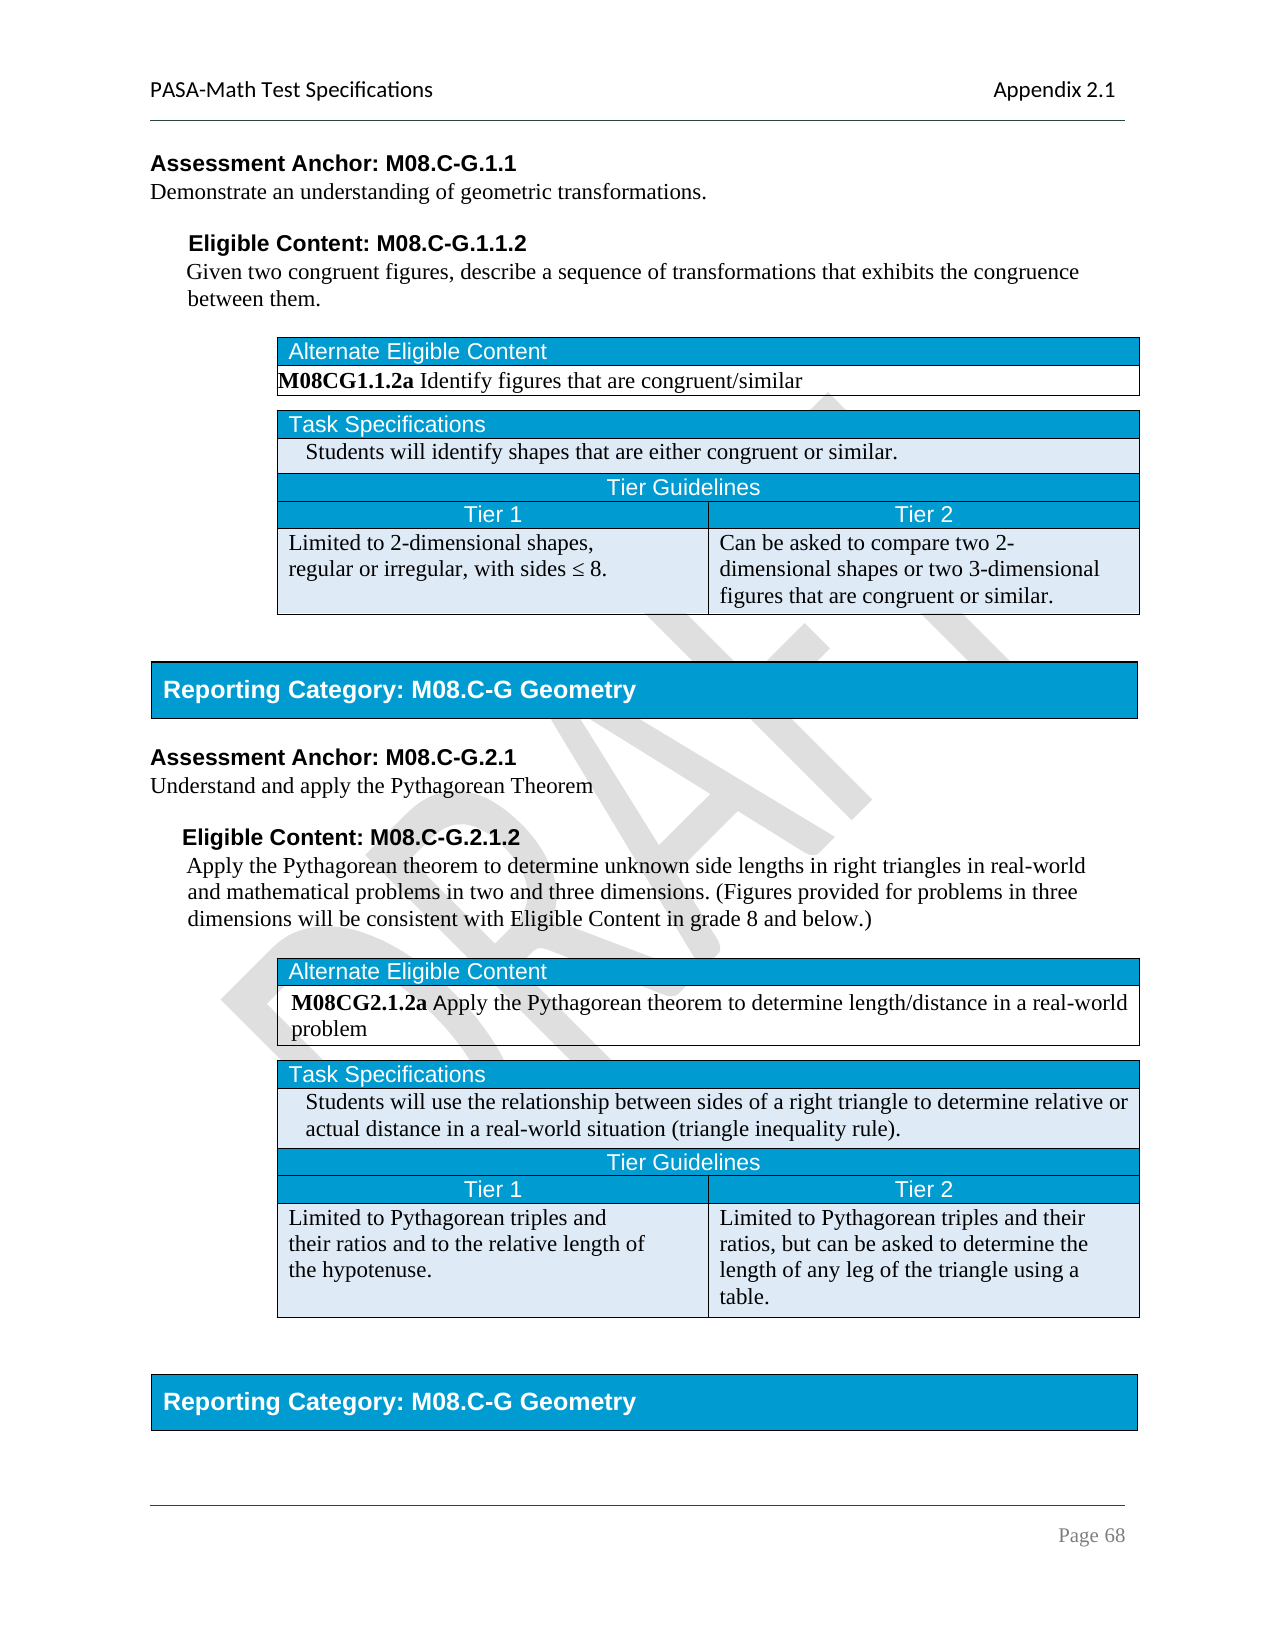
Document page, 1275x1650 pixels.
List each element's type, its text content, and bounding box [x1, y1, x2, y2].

text Assessment Anchor: M08.C-G.2.1 [150, 744, 1125, 770]
text Eligible Content: M08.C-G.1.1.2 [150, 230, 1125, 256]
table_cell Tier Guidelines [278, 474, 1139, 501]
table_header Reporting Category: M08.C-G Geometry [152, 663, 1137, 718]
table_cell Tier 2 [709, 502, 1139, 528]
table_cell Tier 1 [278, 502, 708, 528]
text Demonstrate an understanding of geometric transformations. [150, 178, 1021, 205]
table_cell Limited to Pythagorean triples and their ratios, but can be asked to determine the length of any leg of the triangle using a table. [709, 1204, 1139, 1317]
table_cell Can be asked to compare two 2-dimensional shapes or two 3-dimensional figures that are congruent or similar. [709, 529, 1139, 613]
table_header Task Specifications [278, 1061, 1139, 1088]
table_cell Limited to 2-dimensional shapes, regular or irregular, with sides ≤ 8. [278, 529, 708, 613]
table_cell Limited to Pythagorean triples and their ratios and to the relative length of the hypotenuse. [278, 1204, 708, 1317]
table_header Alternate Eligible Content [278, 959, 1139, 985]
table_cell Students will identify shapes that are either congruent or similar. [278, 439, 1139, 473]
table_header Alternate Eligible Content [278, 338, 1139, 365]
table_cell Tier 1 [278, 1176, 708, 1203]
table_header Reporting Category: M08.C-G Geometry [152, 1375, 1137, 1430]
text Assessment Anchor: M08.C-G.1.1 [150, 150, 1125, 176]
text Understand and apply the Pythagorean Theorem [150, 772, 1021, 798]
table_cell Tier Guidelines [278, 1149, 1139, 1175]
text Given two congruent figures, describe a sequence of transformations that exhibits the congruence between them. [186, 258, 1098, 311]
table_header Task Specifications [278, 411, 1139, 438]
table_cell Students will use the relationship between sides of a right triangle to determine relative or actual distance in a real-world situation (triangle inequality rule). [278, 1089, 1139, 1148]
table_cell Tier 2 [709, 1176, 1139, 1203]
table_cell M08CG2.1.2a Apply the Pythagorean theorem to determine length/distance in a real-world problem [278, 986, 1139, 1045]
text Eligible Content: M08.C-G.2.1.2 [150, 823, 1125, 850]
text Apply the Pythagorean theorem to determine unknown side lengths in right triangles in real-world and mathematical problems in two and three dimensions. (Figures provided for problems in three dimensions will be consistent with Eligible Content in grade 8 and below.) [186, 852, 1098, 931]
table_cell M08CG1.1.2a Identify figures that are congruent/similar [278, 366, 1139, 395]
